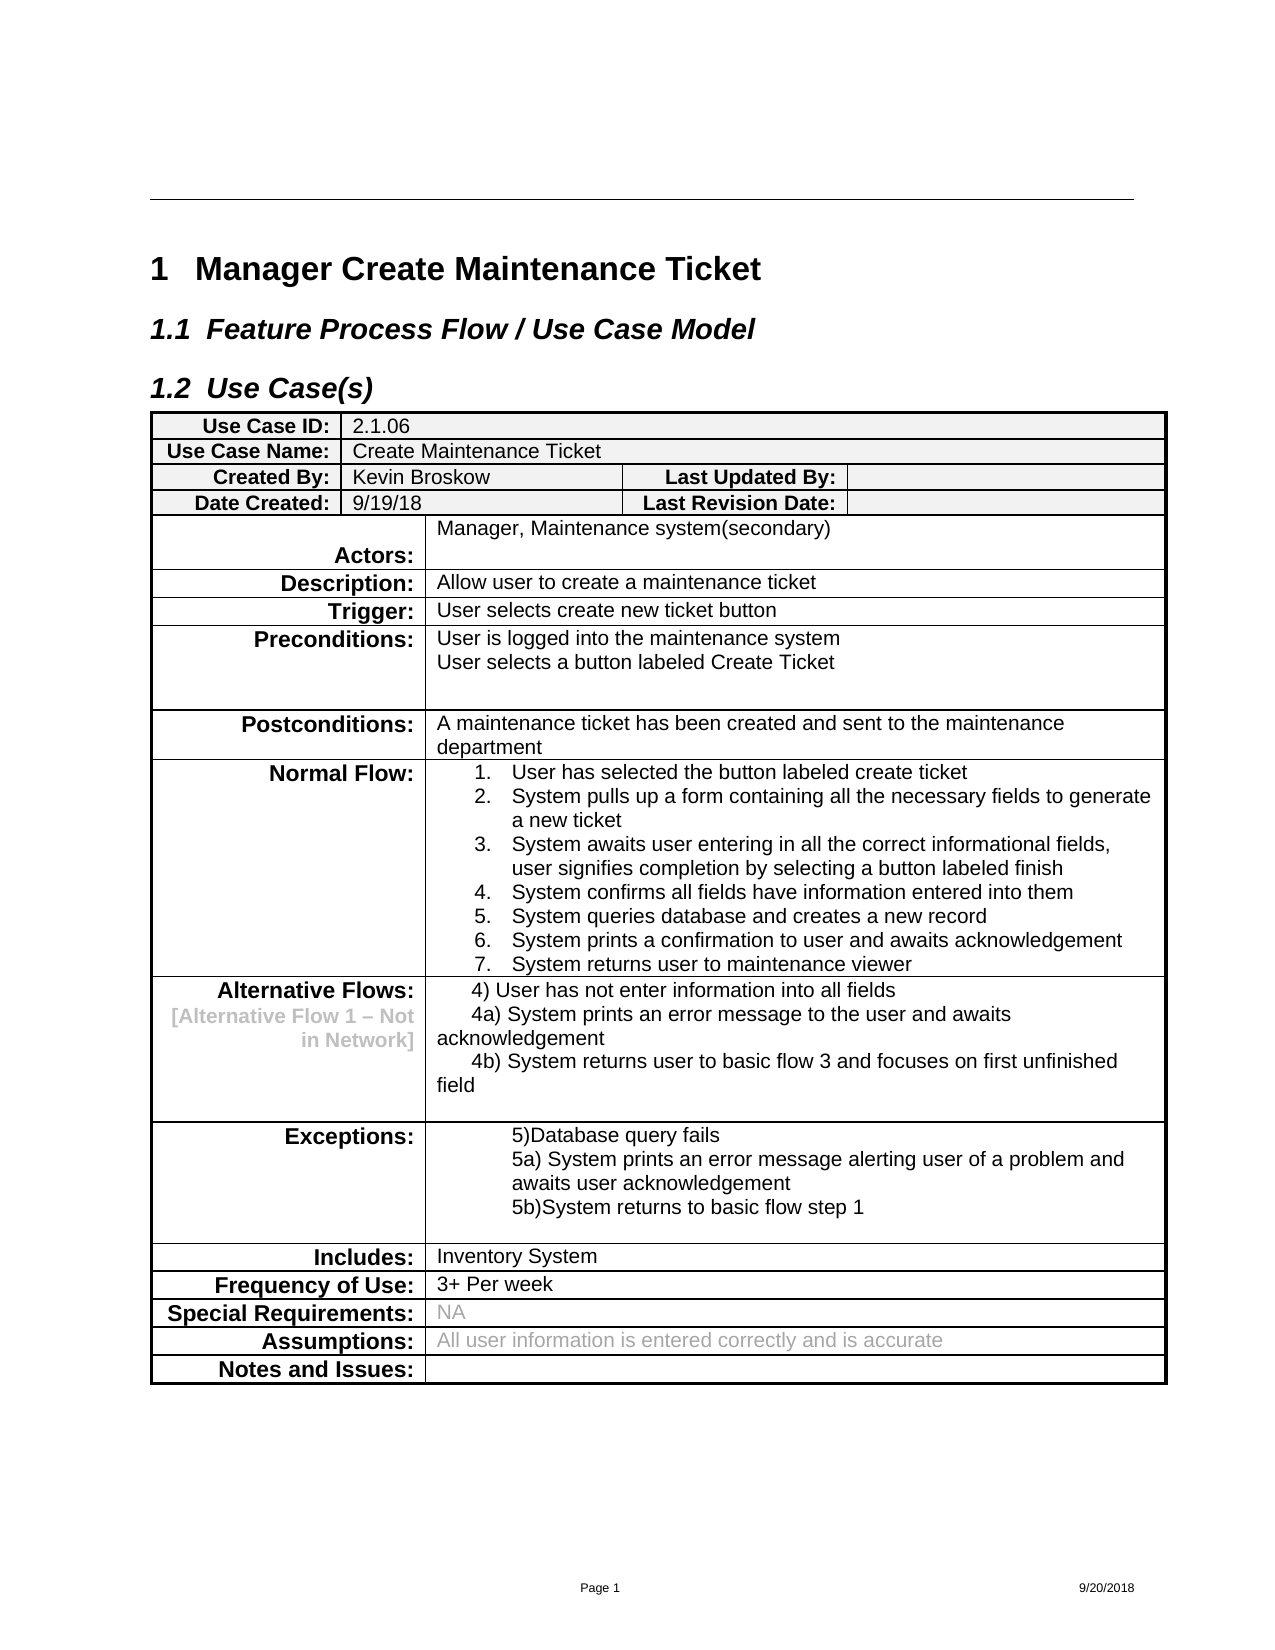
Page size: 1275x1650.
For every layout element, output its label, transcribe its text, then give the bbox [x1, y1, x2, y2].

table_cell Description: [153, 570, 425, 597]
table_cell 4) User has not enter information into all fields 4a) System prints an error message to the user and awaits acknowledgement 4b) System returns user to basic flow 3 and focuses on first unfinished field [426, 977, 1164, 1121]
table_cell All user information is entered correctly and is accurate [426, 1328, 1164, 1354]
table_cell Manager, Maintenance system(secondary) [426, 516, 1164, 569]
table_cell Use Case Name: [153, 440, 340, 463]
table_cell Preconditions: [153, 626, 425, 709]
table_cell Alternative Flows: [Alternative Flow 1 – Not in Network] [153, 977, 425, 1121]
table_cell Special Requirements: [153, 1300, 425, 1326]
table_cell Allow user to create a maintenance ticket [426, 570, 1164, 597]
table_cell [426, 1356, 1164, 1382]
table_cell Actors: [153, 516, 425, 569]
table_cell Postconditions: [153, 711, 425, 759]
table_cell Normal Flow: [153, 760, 425, 976]
table_cell User is logged into the maintenance system User selects a button labeled Create Ticket [426, 626, 1164, 709]
subtitle Manager Create Maintenance Ticket [150, 249, 1134, 287]
table_cell Inventory System [426, 1244, 1164, 1270]
table_cell Notes and Issues: [153, 1356, 425, 1382]
table_cell Includes: [153, 1244, 425, 1270]
table_header Use Case ID: [153, 414, 340, 438]
table_cell 9/19/18 [342, 491, 622, 514]
table_cell Last Updated By: [623, 465, 847, 489]
table_cell Frequency of Use: [153, 1272, 425, 1298]
table_cell A maintenance ticket has been created and sent to the maintenance department [426, 711, 1164, 759]
table_cell Trigger: [153, 598, 425, 624]
table_header 2.1.06 [342, 414, 1164, 438]
table_cell User has selected the button labeled create ticket System pulls up a form containing all the necessary fields to generate a new ticket System awaits user entering in all the correct informational fields, user signifies completion by selecting a button labeled finish System confirms all fields have information entered into them System queries database and creates a new record System prints a confirmation to user and awaits acknowledgement System returns user to maintenance viewer [426, 760, 1164, 976]
table_cell Created By: [153, 465, 340, 489]
subtitle Use Case(s) [150, 371, 1134, 404]
table_cell NA [426, 1300, 1164, 1326]
table_cell 3+ Per week [426, 1272, 1164, 1298]
table_cell [848, 465, 1164, 489]
subtitle Feature Process Flow / Use Case Model [150, 312, 1134, 346]
table_cell Last Revision Date: [623, 491, 847, 514]
table_cell Date Created: [153, 491, 340, 514]
table_cell Assumptions: [153, 1328, 425, 1354]
table_cell [848, 491, 1164, 514]
table_cell User selects create new ticket button [426, 598, 1164, 624]
table_cell Create Maintenance Ticket [342, 440, 1164, 463]
table_cell Exceptions: [153, 1123, 425, 1242]
table_cell Kevin Broskow [342, 465, 622, 489]
table_cell 5)Database query fails 5a) System prints an error message alerting user of a problem and awaits user acknowledgement 5b)System returns to basic flow step 1 [426, 1123, 1164, 1242]
